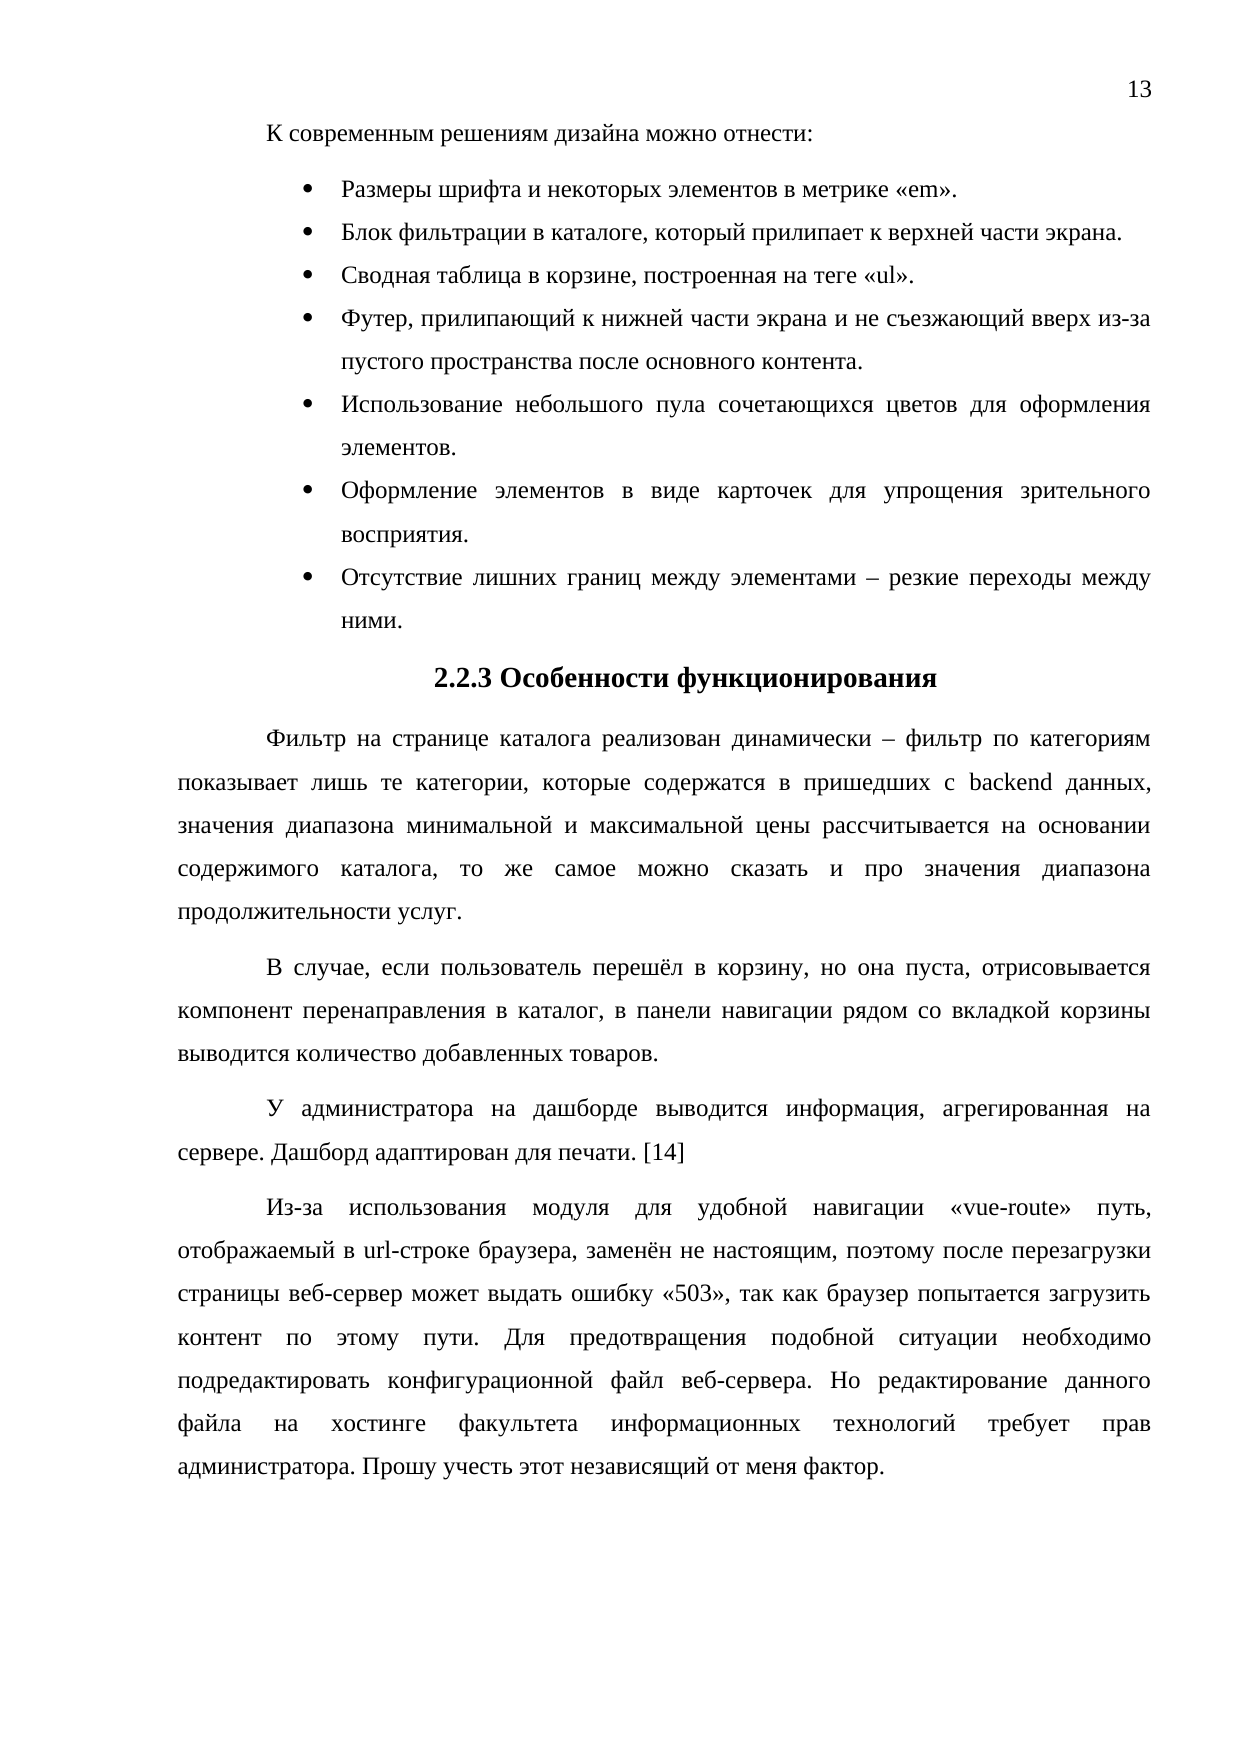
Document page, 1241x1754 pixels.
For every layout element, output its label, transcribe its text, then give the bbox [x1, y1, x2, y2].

text В случае, если пользователь перешёл в корзину, но она пуста, отрисовывается компонент перенаправления в каталог, в панели навигации рядом со вкладкой корзины выводится количество добавленных товаров. [177, 952, 1152, 1067]
subtitle Особенности функционирования [252, 661, 1152, 694]
list Использование небольшого пула сочетающихся цветов для оформления элементов. [303, 389, 1152, 461]
text Из-за использования модуля для удобной навигации «vue-route» путь, отображаемый в url-строке браузера, заменён не настоящим, поэтому после перезагрузки страницы веб-сервер может выдать ошибку «503», так как браузер попытается загрузить контент по этому пути. Для предотвращения подобной ситуации необходимо подредактировать конфигурационной файл веб-сервера. Но редактирование данного файла на хостинге факультета информационных технологий требует прав администратора. Прошу учесть этот независящий от меня фактор. [177, 1192, 1152, 1480]
text У администратора на дашборде выводится информация, агрегированная на сервере. Дашборд адаптирован для печати. [14] [177, 1093, 1152, 1165]
list Футер, прилипающий к нижней части экрана и не съезжающий вверх из-за пустого пространства после основного контента. [303, 303, 1152, 375]
list Отсутствие лишних границ между элементами – резкие переходы между ними. [303, 562, 1152, 634]
list Размеры шрифта и некоторых элементов в метрике «em». [303, 174, 1152, 202]
list Оформление элементов в виде карточек для упрощения зрительного восприятия. [303, 476, 1152, 547]
text Фильтр на странице каталога реализован динамически – фильтр по категориям показывает лишь те категории, которые содержатся в пришедших с backend данных, значения диапазона минимальной и максимальной цены рассчитывается на основании содержимого каталога, то же самое можно сказать и про значения диапазона продолжительности услуг. [177, 723, 1152, 925]
list Блок фильтрации в каталоге, который прилипает к верхней части экрана. [303, 217, 1152, 246]
list Сводная таблица в корзине, построенная на теге «ul». [303, 260, 1152, 289]
text К современным решениям дизайна можно отнести: [177, 118, 1152, 147]
